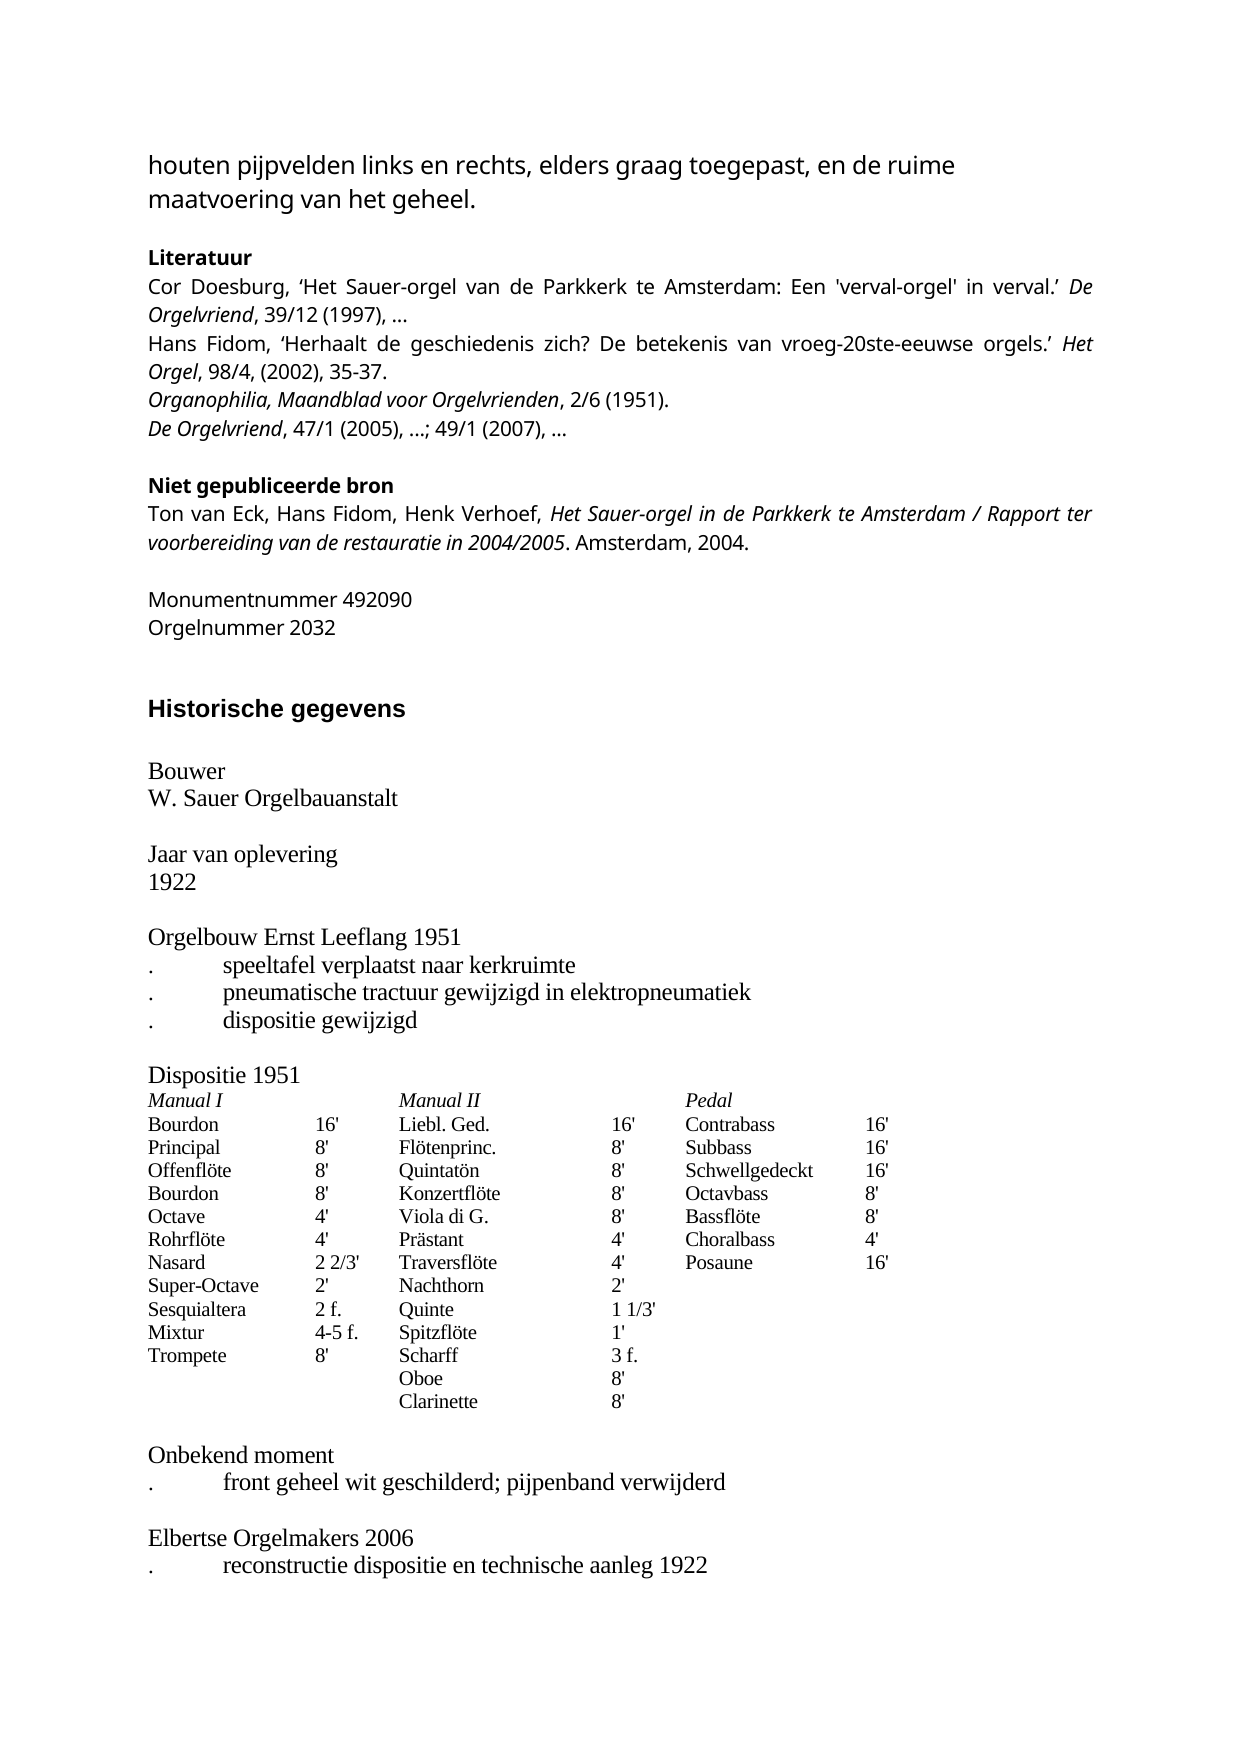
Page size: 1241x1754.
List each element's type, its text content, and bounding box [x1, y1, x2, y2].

text Cor Doesburg, ‘Het Sauer-orgel van de Parkkerk te Amsterdam: Een 'verval-orgel' in verval.’ De Orgelvriend, 39/12 (1997), ... [148, 272, 1093, 329]
text Dispositie 1951 [148, 1062, 1093, 1089]
text Onbekend moment [148, 1441, 1093, 1468]
list front geheel wit geschilderd; pijpenband verwijderd [148, 1468, 1093, 1496]
table_header 16' 8' 8' 8' 4' 4' 2 2/3' 2' 2 f. 4-5 f. 8' [308, 1089, 391, 1413]
list speeltafel verplaatst naar kerkruimte [148, 951, 1093, 978]
list dispositie gewijzigd [148, 1006, 1093, 1034]
text De Orgelvriend, 47/1 (2005), ...; 49/1 (2007), ... [148, 414, 1093, 442]
table_header 16' 16' 16' 8' 8' 4' 16' [858, 1089, 1005, 1413]
text Orgelbouw Ernst Leeflang 1951 [148, 923, 1093, 951]
list reconstructie dispositie en technische aanleg 1922 [148, 1552, 1093, 1579]
text Bouwer [148, 757, 1093, 784]
text Niet gepubliceerde bron [148, 471, 1093, 499]
text Elbertse Orgelmakers 2006 [148, 1524, 1093, 1552]
list pneumatische tractuur gewijzigd in elektropneumatiek [148, 978, 1093, 1006]
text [148, 148, 1093, 216]
text Jaar van oplevering [148, 840, 1093, 868]
text Orgelnummer 2032 [148, 613, 1093, 642]
text Hans Fidom, ‘Herhaalt de geschiedenis zich? De betekenis van vroeg-20ste-eeuwse orgels.’ Het Orgel, 98/4, (2002), 35-37. [148, 329, 1093, 386]
table_header 16' 8' 8' 8' 8' 4' 4' 2' 1 1/3' 1' 3 f. 8' 8' [604, 1089, 678, 1413]
text Organophilia, Maandblad voor Orgelvrienden, 2/6 (1951). [148, 386, 1093, 414]
text 1922 [148, 868, 1093, 895]
table_header Manual II Liebl. Ged. Flötenprinc. Quintatön Konzertflöte Viola di G. Prästant Traversflöte Nachthorn Quinte Spitzflöte Scharff Oboe Clarinette [391, 1089, 604, 1413]
text W. Sauer Orgelbauanstalt [148, 784, 1093, 812]
table_header Pedal Contrabass Subbass Schwellgedeckt Octavbass Bassflöte Choralbass Posaune [678, 1089, 857, 1413]
text Literatuur [148, 243, 1093, 272]
subtitle Historische gegevens [148, 695, 1093, 723]
text Ton van Eck, Hans Fidom, Henk Verhoef, Het Sauer-orgel in de Parkkerk te Amsterdam / Rapport ter voorbereiding van de restauratie in 2004/2005. Amsterdam, 2004. [148, 499, 1093, 556]
table_header Manual I Bourdon Principal Offenflöte Bourdon Octave Rohrflöte Nasard Super-Octave Sesquialtera Mixtur Trompete [140, 1089, 308, 1413]
text Monumentnummer 492090 [148, 585, 1093, 613]
